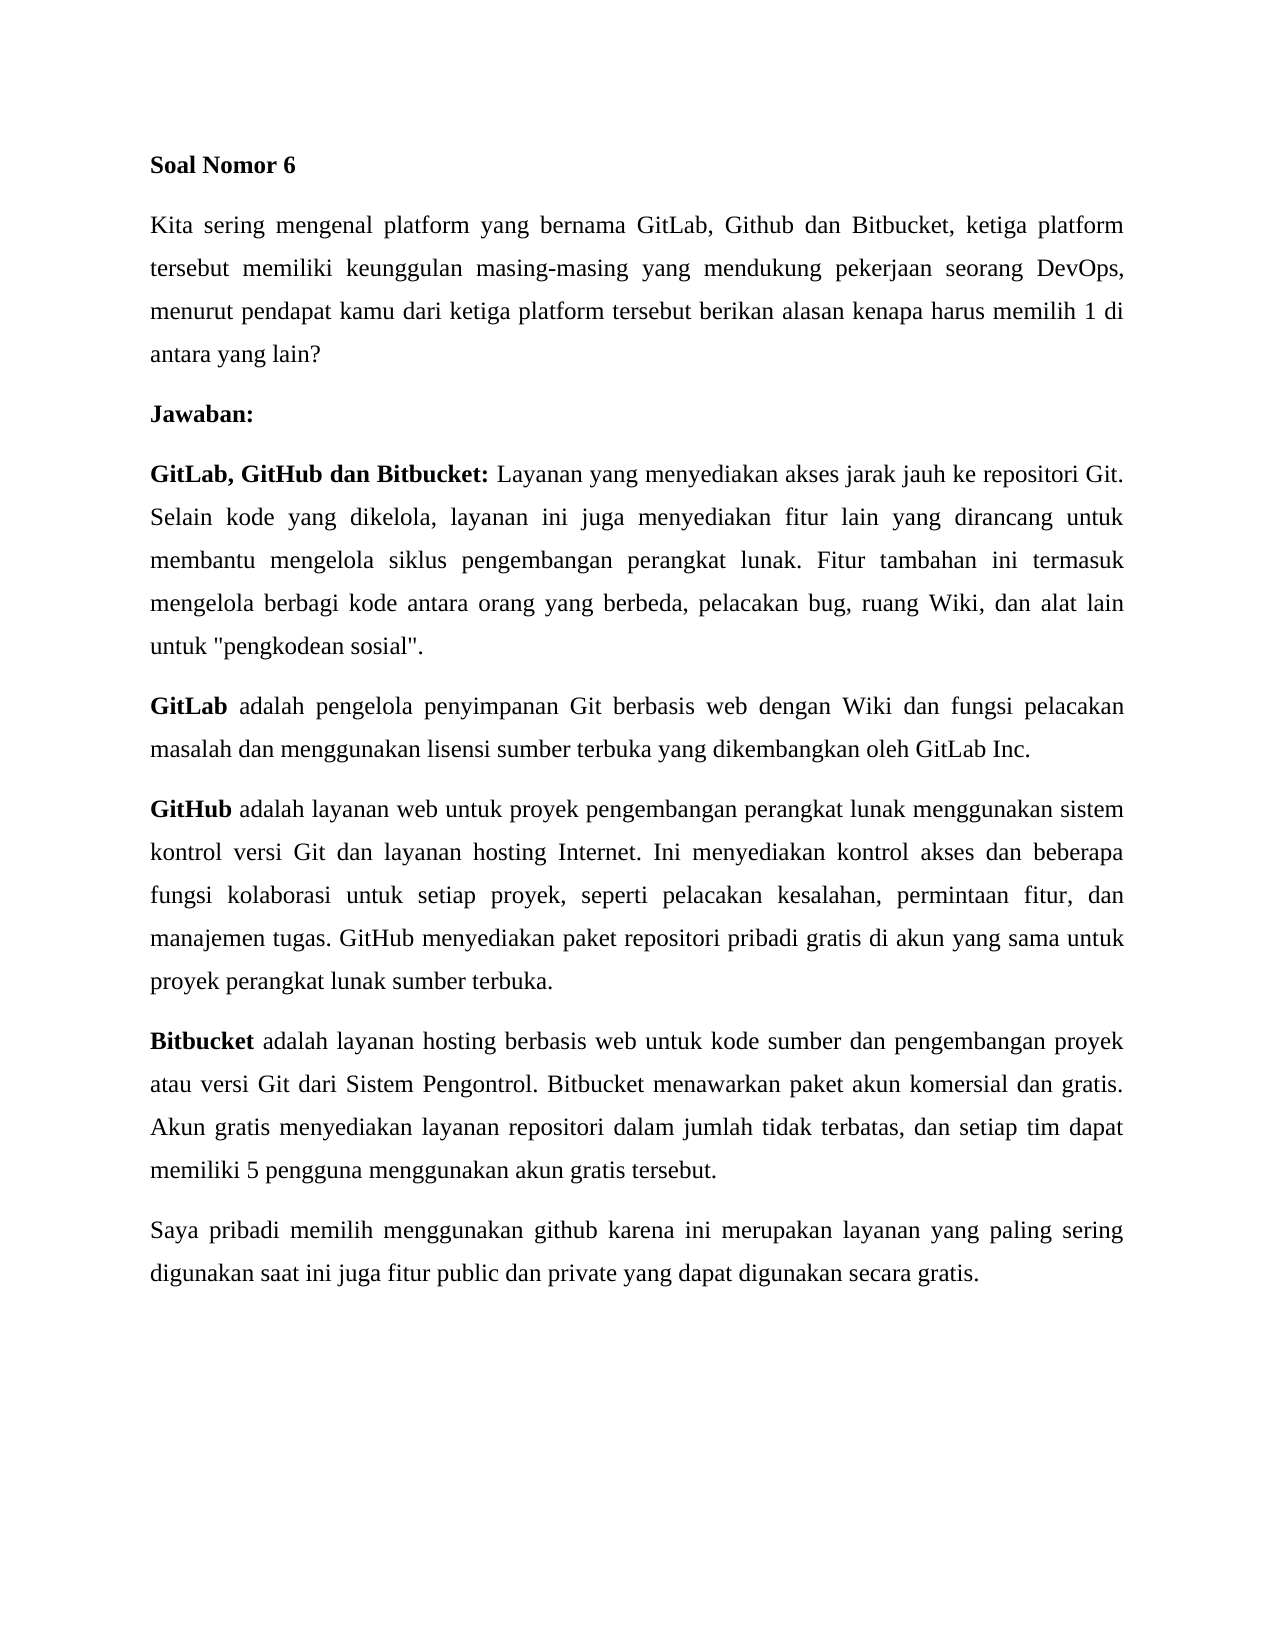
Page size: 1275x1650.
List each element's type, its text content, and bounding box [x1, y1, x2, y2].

text Jawaban: [150, 399, 1125, 428]
text GitLab, GitHub dan Bitbucket: Layanan yang menyediakan akses jarak jauh ke repositori Git. Selain kode yang dikelola, layanan ini juga menyediakan fitur lain yang dirancang untuk membantu mengelola siklus pengembangan perangkat lunak. Fitur tambahan ini termasuk mengelola berbagi kode antara orang yang berbeda, pelacakan bug, ruang Wiki, dan alat lain untuk "pengkodean sosial". [150, 459, 1125, 660]
text GitLab adalah pengelola penyimpanan Git berbasis web dengan Wiki dan fungsi pelacakan masalah dan menggunakan lisensi sumber terbuka yang dikembangkan oleh GitLab Inc. [150, 691, 1125, 763]
text GitHub adalah layanan web untuk proyek pengembangan perangkat lunak menggunakan sistem kontrol versi Git dan layanan hosting Internet. Ini menyediakan kontrol akses dan beberapa fungsi kolaborasi untuk setiap proyek, seperti pelacakan kesalahan, permintaan fitur, dan manajemen tugas. GitHub menyediakan paket repositori pribadi gratis di akun yang sama untuk proyek perangkat lunak sumber terbuka. [150, 794, 1125, 995]
text Soal Nomor 6 [150, 150, 1125, 179]
text Bitbucket adalah layanan hosting berbasis web untuk kode sumber dan pengembangan proyek atau versi Git dari Sistem Pengontrol. Bitbucket menawarkan paket akun komersial dan gratis. Akun gratis menyediakan layanan repositori dalam jumlah tidak terbatas, dan setiap tim dapat memiliki 5 pengguna menggunakan akun gratis tersebut. [150, 1026, 1125, 1184]
text Saya pribadi memilih menggunakan github karena ini merupakan layanan yang paling sering digunakan saat ini juga fitur public dan private yang dapat digunakan secara gratis. [150, 1215, 1125, 1287]
text Kita sering mengenal platform yang bernama GitLab, Github dan Bitbucket, ketiga platform tersebut memiliki keunggulan masing-masing yang mendukung pekerjaan seorang DevOps, menurut pendapat kamu dari ketiga platform tersebut berikan alasan kenapa harus memilih 1 di antara yang lain? [150, 210, 1125, 368]
